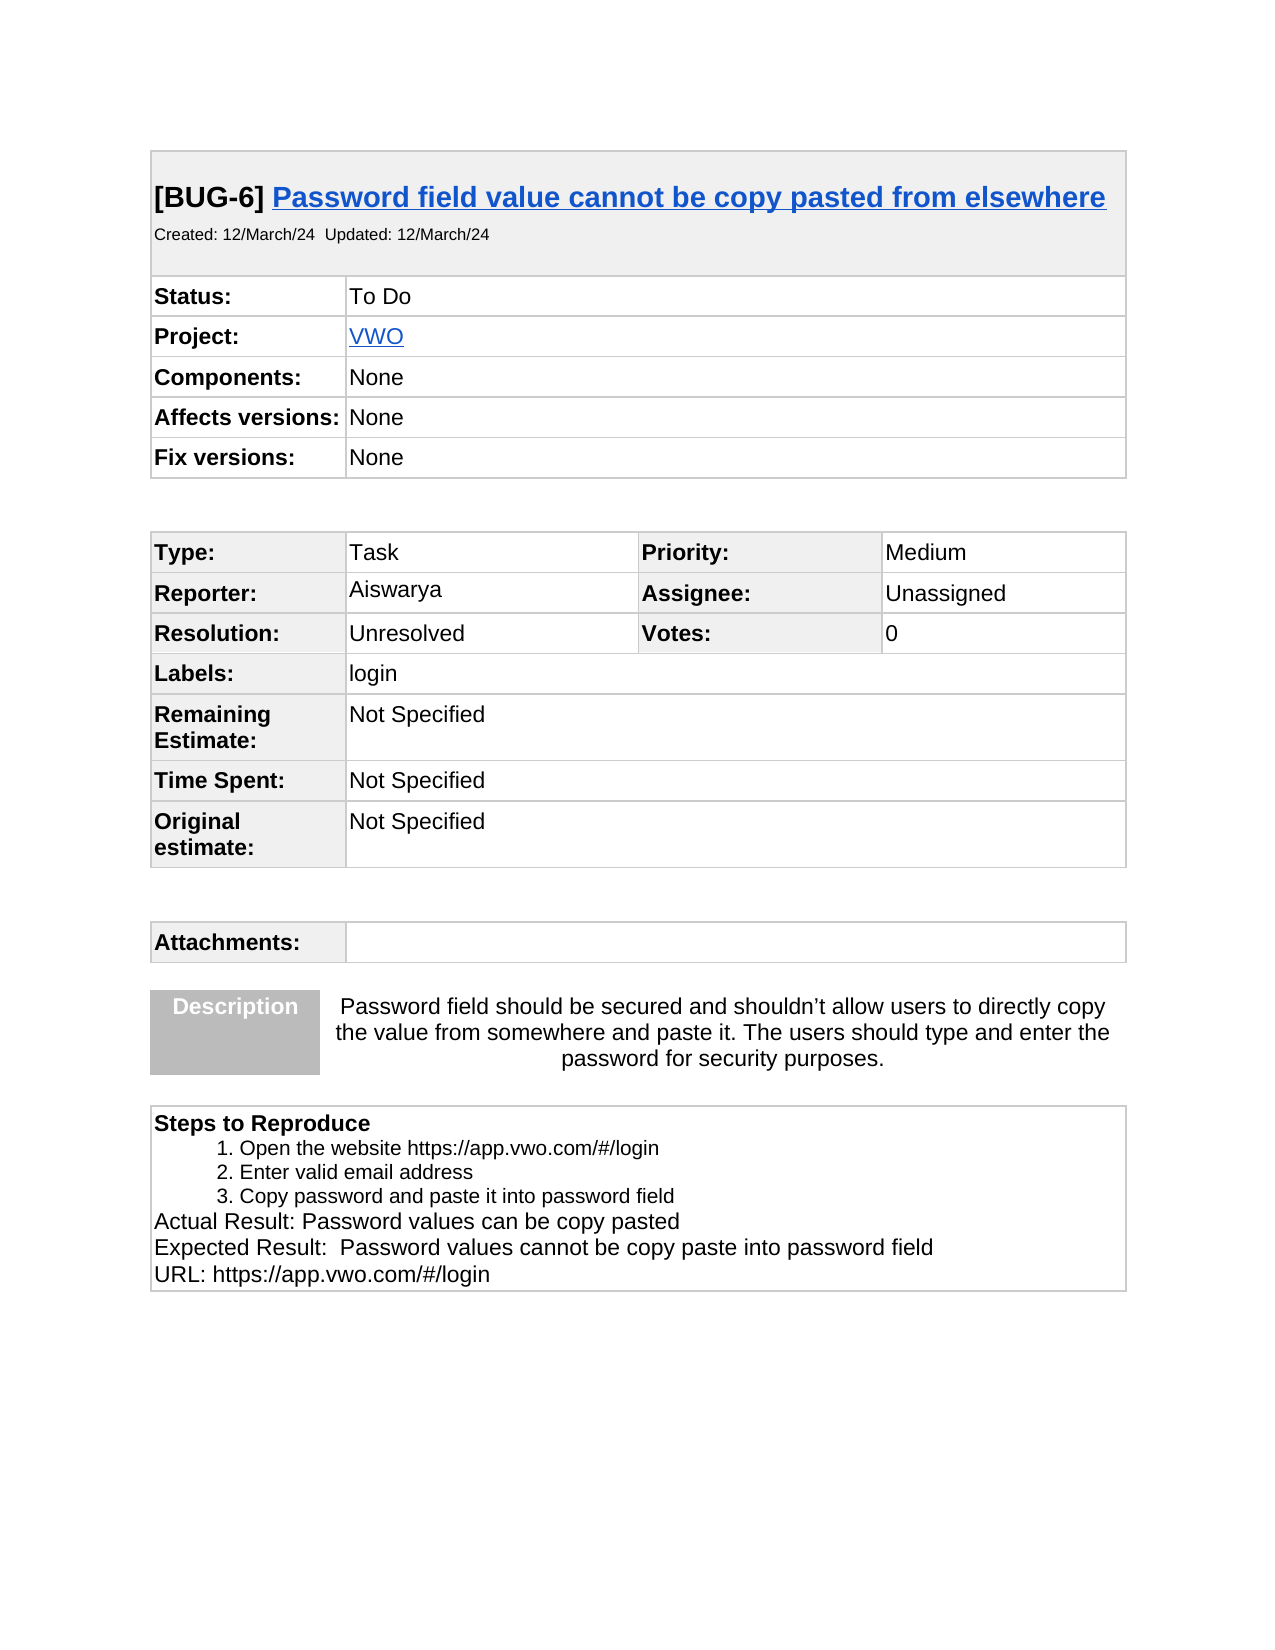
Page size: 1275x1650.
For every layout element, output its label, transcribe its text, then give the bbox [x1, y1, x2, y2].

table_header Steps to Reproduce 1. Open the website https://app.vwo.com/#/login 2. Enter valid email address 3. Copy password and paste it into password field Actual Result: Password values can be copy pasted Expected Result: Password values cannot be copy paste into password field URL: https://app.vwo.com/#/login [152, 1107, 1125, 1290]
table_header Priority: [639, 533, 881, 572]
table_header Task [347, 533, 638, 572]
table_cell Not Specified [347, 695, 1125, 760]
table_cell Remaining Estimate: [152, 695, 345, 760]
table_cell Components: [152, 357, 345, 396]
table_cell Reporter: [152, 573, 345, 612]
table_cell None [347, 398, 1125, 437]
table_header Medium [883, 533, 1125, 572]
table_header Attachments: [152, 923, 345, 962]
table_cell Not Specified [347, 761, 1125, 800]
table_cell None [347, 357, 1125, 396]
table_cell Affects versions: [152, 398, 345, 437]
table_cell Unassigned [883, 573, 1125, 612]
table_cell Original estimate: [152, 802, 345, 867]
table_cell To Do [347, 277, 1125, 315]
table_header Type: [152, 533, 345, 572]
table_cell Votes: [639, 614, 881, 652]
table_cell Aiswarya [347, 573, 638, 612]
table_cell 0 [883, 614, 1125, 652]
table_cell VWO [347, 317, 1125, 356]
table_cell None [347, 438, 1125, 477]
table_cell Not Specified [347, 802, 1125, 867]
table_header Password field should be secured and shouldn’t allow users to directly copy the value from somewhere and paste it. The users should type and enter the password for security purposes. [320, 990, 1125, 1075]
table_cell Labels: [152, 654, 345, 693]
table_cell Status: [152, 277, 345, 315]
table_header [347, 923, 1125, 962]
table_header Description [150, 990, 320, 1075]
table_cell Unresolved [347, 614, 638, 652]
table_cell Assignee: [639, 573, 881, 612]
table_cell Fix versions: [152, 438, 345, 477]
table_cell login [347, 654, 1125, 693]
table_cell Time Spent: [152, 761, 345, 800]
table_header [BUG-6] Password field value cannot be copy pasted from elsewhere Created: 12/March/24 Updated: 12/March/24 [152, 152, 1125, 275]
table_cell Project: [152, 317, 345, 356]
table_cell Resolution: [152, 614, 345, 652]
